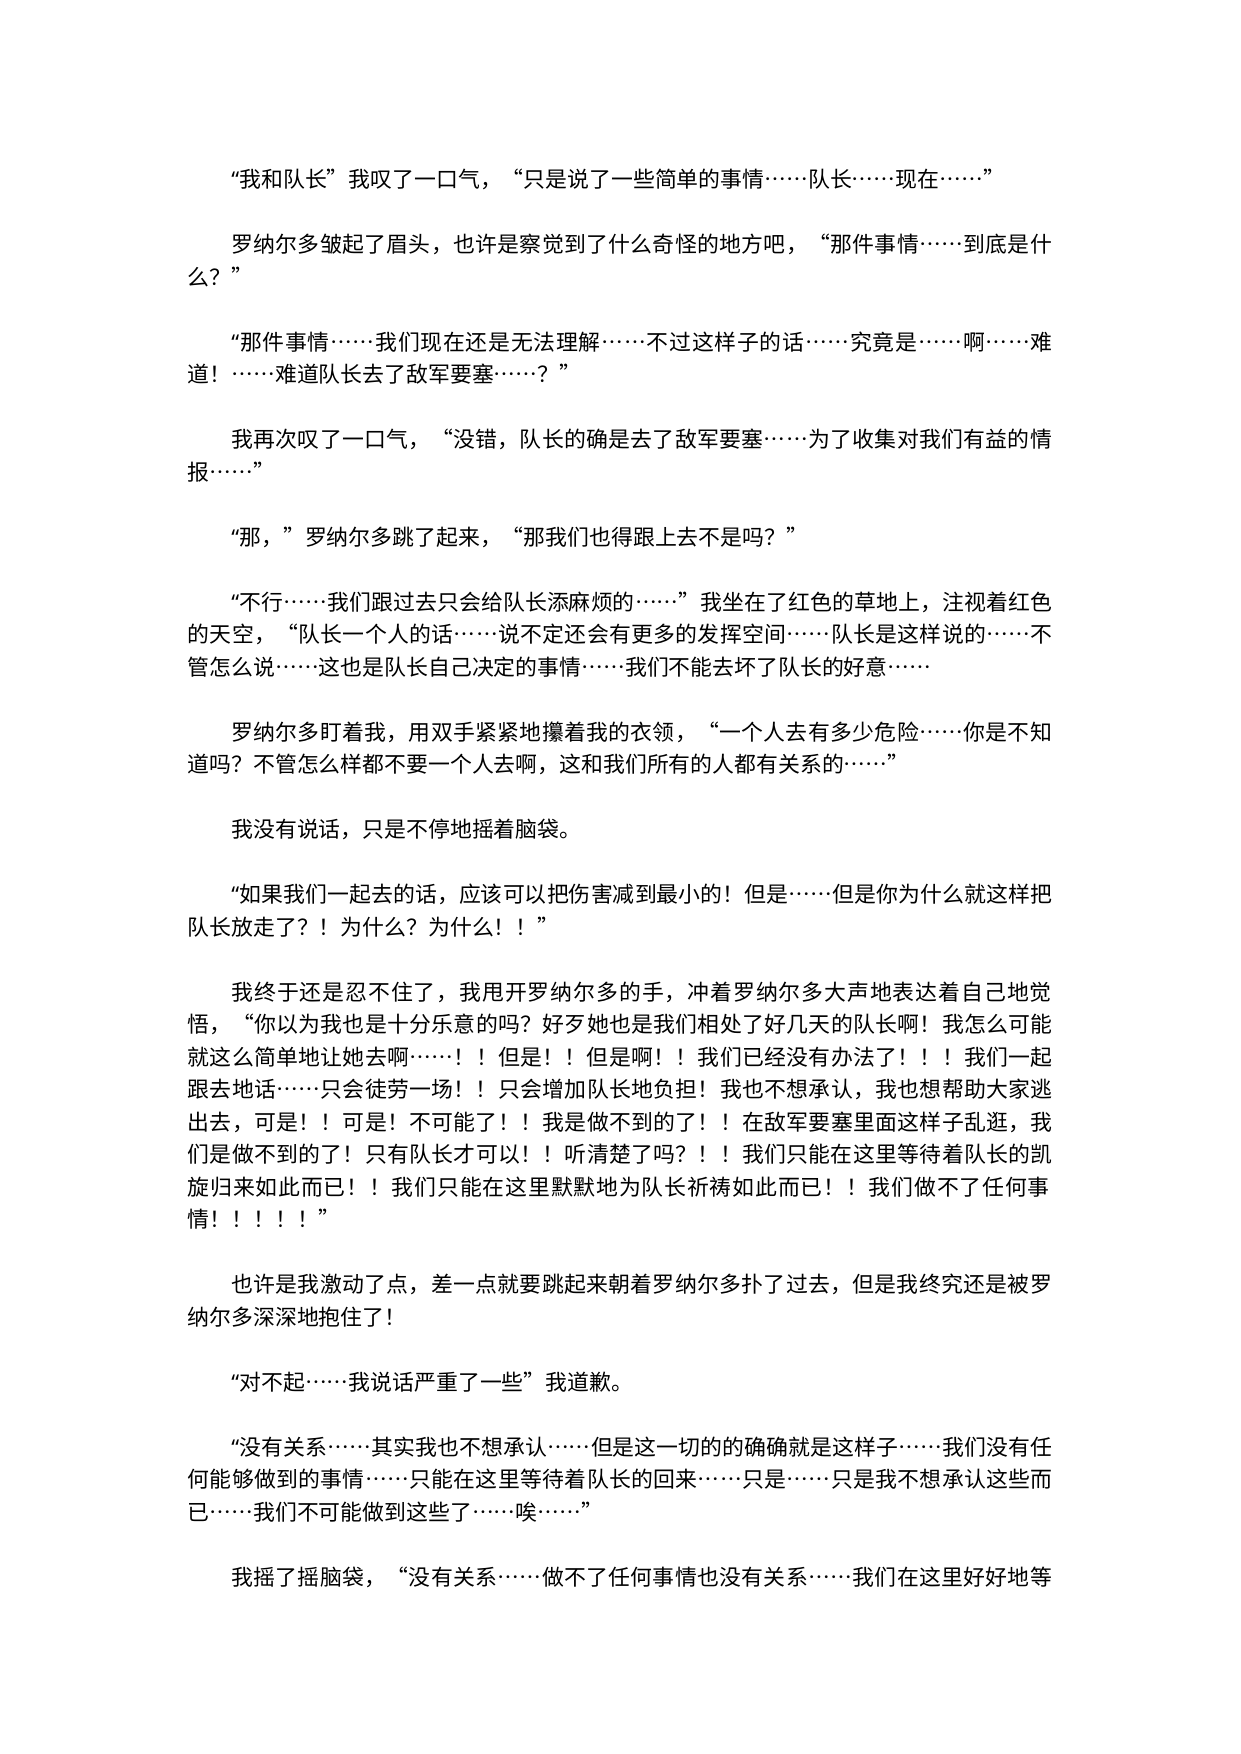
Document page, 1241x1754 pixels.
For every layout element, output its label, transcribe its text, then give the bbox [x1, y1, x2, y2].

text “对不起……我说话严重了一些”我道歉。 [187, 1364, 1053, 1397]
text “那件事情……我们现在还是无法理解……不过这样子的话……究竟是……啊……难道！……难道队长去了敌军要塞……？” [187, 324, 1053, 389]
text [187, 1559, 1053, 1592]
text “那，”罗纳尔多跳了起来，“那我们也得跟上去不是吗？” [187, 519, 1053, 552]
text “如果我们一起去的话，应该可以把伤害减到最小的！但是……但是你为什么就这样把队长放走了？！为什么？为什么！！” [187, 877, 1053, 942]
text “不行……我们跟过去只会给队长添麻烦的……”我坐在了红色的草地上，注视着红色的天空，“队长一个人的话……说不定还会有更多的发挥空间……队长是这样说的……不管怎么说……这也是队长自己决定的事情……我们不能去坏了队长的好意…… [187, 584, 1053, 682]
text 我没有说话，只是不停地摇着脑袋。 [187, 812, 1053, 844]
text 罗纳尔多皱起了眉头，也许是察觉到了什么奇怪的地方吧，“那件事情……到底是什么？” [187, 227, 1053, 292]
text 我再次叹了一口气，“没错，队长的确是去了敌军要塞……为了收集对我们有益的情报……” [187, 422, 1053, 487]
text “我和队长”我叹了一口气，“只是说了一些简单的事情……队长……现在……” [187, 162, 1053, 194]
text 也许是我激动了点，差一点就要跳起来朝着罗纳尔多扑了过去，但是我终究还是被罗纳尔多深深地抱住了！ [187, 1267, 1053, 1332]
text “没有关系……其实我也不想承认……但是这一切的的确确就是这样子……我们没有任何能够做到的事情……只能在这里等待着队长的回来……只是……只是我不想承认这些而已……我们不可能做到这些了……唉……” [187, 1429, 1053, 1527]
text 我终于还是忍不住了，我甩开罗纳尔多的手，冲着罗纳尔多大声地表达着自己地觉悟，“你以为我也是十分乐意的吗？好歹她也是我们相处了好几天的队长啊！我怎么可能就这么简单地让她去啊……！！但是！！但是啊！！我们已经没有办法了！！！我们一起跟去地话……只会徒劳一场！！只会增加队长地负担！我也不想承认，我也想帮助大家逃出去，可是！！可是！不可能了！！我是做不到的了！！在敌军要塞里面这样子乱逛，我们是做不到的了！只有队长才可以！！听清楚了吗？！！我们只能在这里等待着队长的凯旋归来如此而已！！我们只能在这里默默地为队长祈祷如此而已！！我们做不了任何事情！！！！！” [187, 974, 1053, 1234]
text 罗纳尔多盯着我，用双手紧紧地攥着我的衣领，“一个人去有多少危险……你是不知道吗？不管怎么样都不要一个人去啊，这和我们所有的人都有关系的……” [187, 714, 1053, 779]
